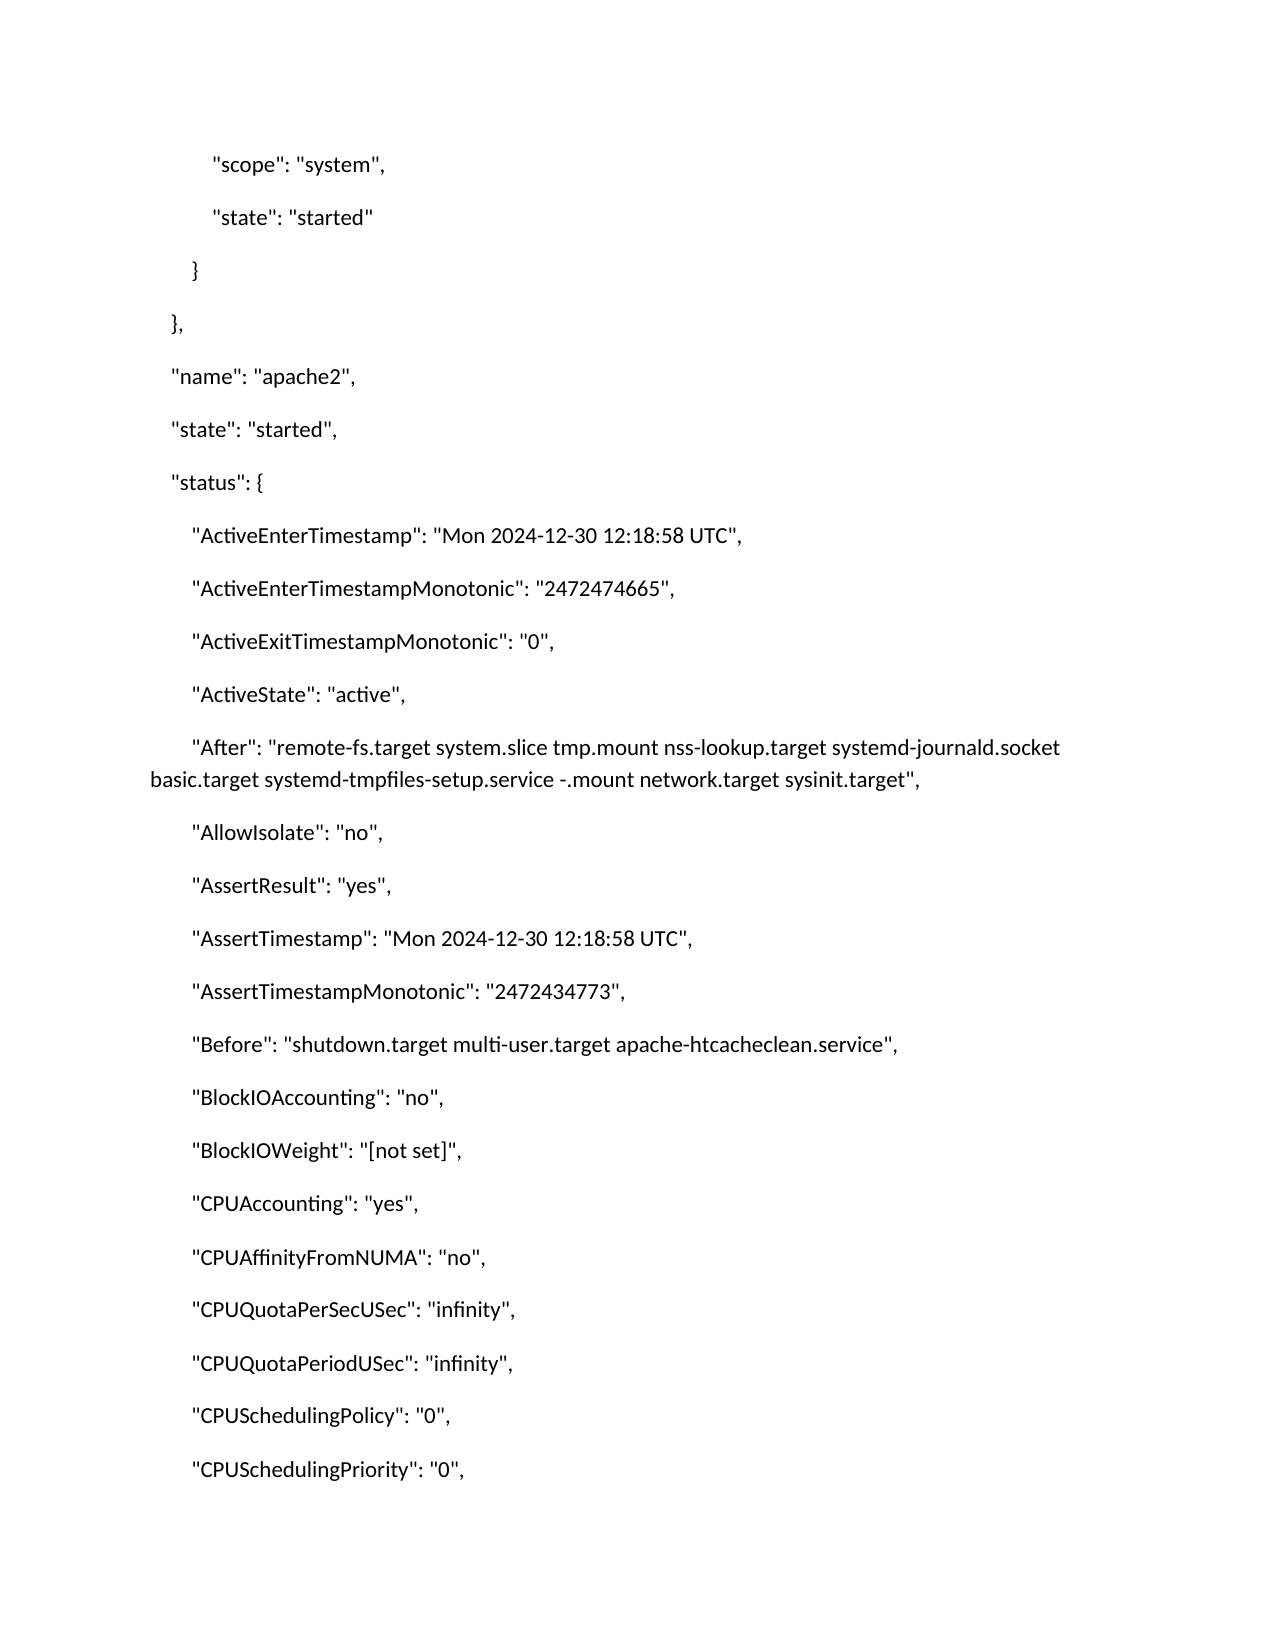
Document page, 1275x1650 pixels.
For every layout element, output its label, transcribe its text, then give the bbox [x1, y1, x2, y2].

text "BlockIOAccounting": "no", [150, 1083, 1125, 1112]
text "scope": "system", [150, 150, 1125, 178]
text "ActiveExitTimestampMonotonic": "0", [150, 627, 1125, 655]
text "status": { [150, 468, 1125, 496]
text } [150, 256, 1125, 284]
text "AssertTimestampMonotonic": "2472434773", [150, 977, 1125, 1006]
text "AssertResult": "yes", [150, 871, 1125, 899]
text "ActiveState": "active", [150, 680, 1125, 708]
text "CPUAffinityFromNUMA": "no", [150, 1243, 1125, 1271]
text "state": "started" [150, 203, 1125, 231]
text "Before": "shutdown.target multi-user.target apache-htcacheclean.service", [150, 1031, 1125, 1058]
text "CPUSchedulingPriority": "0", [150, 1455, 1125, 1483]
text "CPUQuotaPeriodUSec": "infinity", [150, 1349, 1125, 1377]
text "ActiveEnterTimestamp": "Mon 2024-12-30 12:18:58 UTC", [150, 521, 1125, 549]
text "BlockIOWeight": "[not set]", [150, 1137, 1125, 1164]
text "CPUQuotaPerSecUSec": "infinity", [150, 1296, 1125, 1324]
text "After": "remote-fs.target system.slice tmp.mount nss-lookup.target systemd-journald.socket basic.target systemd-tmpfiles-setup.service -.mount network.target sysinit.target", [150, 733, 1125, 793]
text "name": "apache2", [150, 362, 1125, 390]
text "state": "started", [150, 415, 1125, 443]
text "CPUSchedulingPolicy": "0", [150, 1402, 1125, 1430]
text }, [150, 309, 1125, 337]
text "CPUAccounting": "yes", [150, 1189, 1125, 1218]
text "AssertTimestamp": "Mon 2024-12-30 12:18:58 UTC", [150, 924, 1125, 952]
text "ActiveEnterTimestampMonotonic": "2472474665", [150, 574, 1125, 602]
text "AllowIsolate": "no", [150, 818, 1125, 846]
